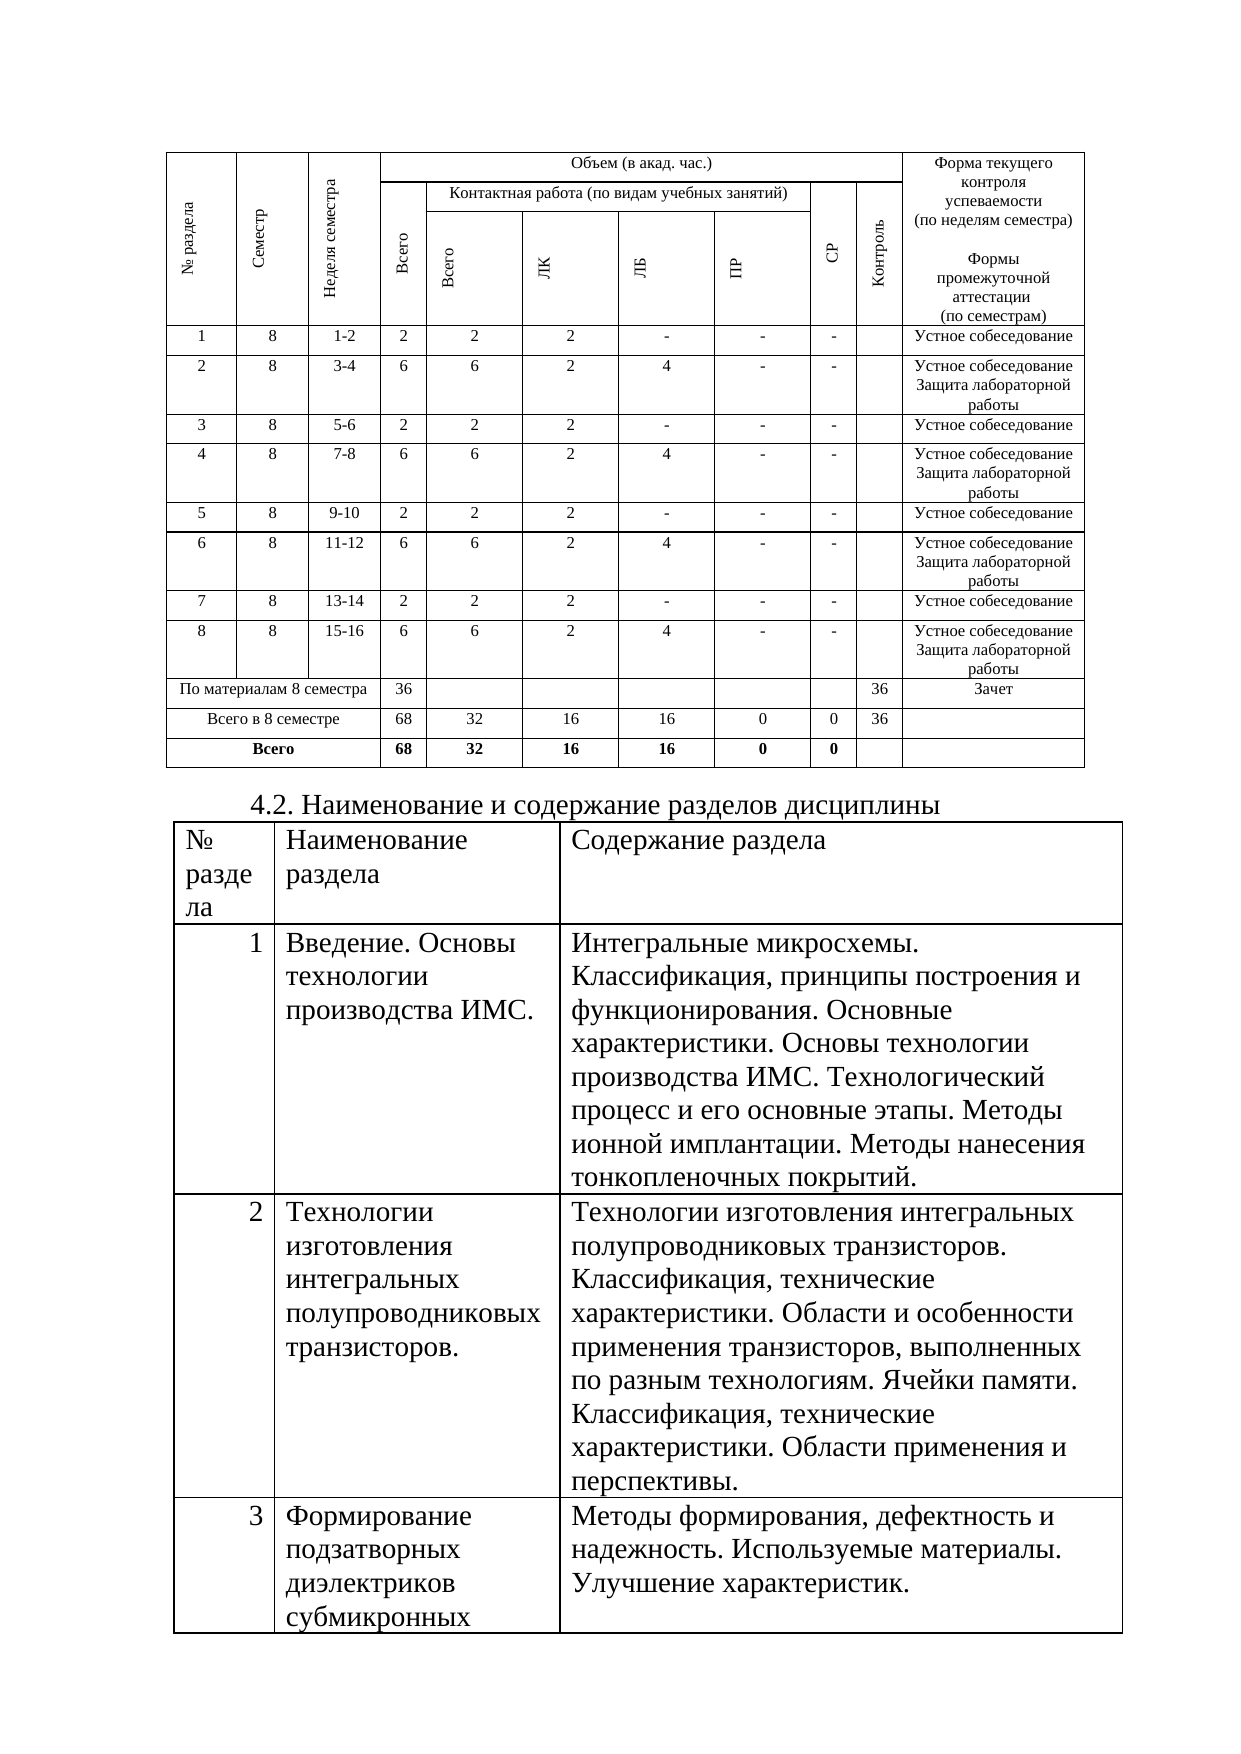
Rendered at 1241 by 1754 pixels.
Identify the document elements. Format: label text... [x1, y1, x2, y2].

table_cell 7 [167, 591, 236, 619]
table_cell - [811, 621, 856, 678]
table_cell [715, 679, 810, 708]
table_cell 36 [857, 709, 902, 737]
table_cell Контактная работа (по видам учебных занятий) [427, 183, 810, 211]
table_cell Зачет [903, 679, 1084, 708]
table_cell 2 [381, 415, 426, 443]
table_header Форма текущего контроля успеваемости (по неделям семестра) Формы промежуточной аттестации (по семестрам) [903, 153, 1084, 325]
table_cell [561, 1498, 1122, 1632]
table_cell 8 [237, 621, 308, 678]
table_cell 1 [175, 925, 274, 1193]
table_cell - [811, 356, 856, 413]
table_cell - [619, 591, 714, 619]
table_cell 0 [715, 739, 810, 767]
table_cell 16 [523, 709, 618, 737]
table_cell ПР [715, 212, 810, 325]
table_cell 3-4 [309, 356, 380, 413]
table_cell 6 [381, 356, 426, 413]
table_cell 4 [619, 621, 714, 678]
table_cell 6 [427, 444, 522, 502]
table_cell - [715, 356, 810, 413]
table_cell 6 [167, 533, 236, 590]
table_cell 8 [237, 533, 308, 590]
table_cell - [715, 533, 810, 590]
table_cell 2 [523, 356, 618, 413]
table_cell 16 [619, 709, 714, 737]
table_cell СР [811, 183, 856, 325]
table_cell 2 [427, 415, 522, 443]
table_cell 8 [237, 591, 308, 619]
table_cell 7-8 [309, 444, 380, 502]
table_cell 2 [523, 503, 618, 531]
table_cell - [811, 326, 856, 355]
table_cell [857, 739, 902, 767]
table_cell Технологии изготовления интегральных полупроводниковых транзисторов. Классификация, технические характеристики. Области и особенности применения транзисторов, выполненных по разным технологиям. Ячейки памяти. Классификация, технические характеристики. Области применения и перспективы. [561, 1195, 1122, 1496]
table_cell 6 [381, 533, 426, 590]
table_cell - [715, 621, 810, 678]
table_cell [857, 503, 902, 531]
table_cell [857, 356, 902, 413]
table_cell ЛБ [619, 212, 714, 325]
table_cell 32 [427, 709, 522, 737]
table_cell 2 [427, 326, 522, 355]
table_cell - [619, 415, 714, 443]
table_cell - [811, 444, 856, 502]
table_cell 3 [167, 415, 236, 443]
table_cell Введение. Основы технологии производства ИМС. [275, 925, 559, 1193]
table_header Содержание раздела [561, 823, 1122, 923]
table_cell 2 [523, 621, 618, 678]
table_cell Интегральные микросхемы. Классификация, принципы построения и функционирования. Основные характеристики. Основы технологии производства ИМС. Технологический процесс и его основные этапы. Методы ионной имплантации. Методы нанесения тонкопленочных покрытий. [561, 925, 1122, 1193]
table_cell Устное собеседование [903, 326, 1084, 355]
table_cell - [811, 503, 856, 531]
table_cell Устное собеседование Защита лабораторной работы [903, 356, 1084, 413]
table_cell Контроль [857, 183, 902, 325]
table_header № раздела [175, 823, 274, 923]
table_cell 2 [175, 1195, 274, 1496]
table_cell [857, 444, 902, 502]
table_cell - [715, 591, 810, 619]
table_cell 5 [167, 503, 236, 531]
table_cell - [811, 591, 856, 619]
table_cell 2 [381, 503, 426, 531]
table_cell 5-6 [309, 415, 380, 443]
table_cell Технологии изготовления интегральных полупроводниковых транзисторов. [275, 1195, 559, 1496]
table_header Объем (в акад. час.) [381, 153, 902, 181]
table_cell [857, 621, 902, 678]
table_header № раздела [167, 153, 236, 325]
table_cell Устное собеседование [903, 503, 1084, 531]
table_cell 2 [523, 444, 618, 502]
table_cell 6 [427, 356, 522, 413]
table_cell - [619, 326, 714, 355]
table_cell 8 [237, 356, 308, 413]
table_cell - [811, 415, 856, 443]
table_cell 3 [175, 1498, 274, 1632]
table_cell 68 [381, 739, 426, 767]
table_cell 0 [715, 709, 810, 737]
table_cell Устное собеседование Защита лабораторной работы [903, 444, 1084, 502]
table_cell Всего [167, 739, 380, 767]
table_cell Устное собеседование Защита лабораторной работы [903, 533, 1084, 590]
table_cell 2 [523, 533, 618, 590]
table_cell 4 [619, 533, 714, 590]
table_header Неделя семестра [309, 153, 380, 325]
table_cell 0 [811, 739, 856, 767]
table_cell - [715, 503, 810, 531]
table_cell [857, 591, 902, 619]
table_cell 8 [237, 326, 308, 355]
table_cell [903, 709, 1084, 737]
table_cell Устное собеседование [903, 415, 1084, 443]
table_cell [811, 679, 856, 708]
table_cell 68 [381, 709, 426, 737]
table_cell Устное собеседование [903, 591, 1084, 619]
table_cell Устное собеседование Защита лабораторной работы [903, 621, 1084, 678]
table_header Наименование раздела [275, 823, 559, 923]
table_cell - [811, 533, 856, 590]
table_cell [857, 415, 902, 443]
table_cell 16 [523, 739, 618, 767]
table_cell 4 [619, 444, 714, 502]
table_cell 6 [427, 533, 522, 590]
table_cell - [715, 444, 810, 502]
table_cell ЛК [523, 212, 618, 325]
table_cell [619, 679, 714, 708]
table_cell 8 [167, 621, 236, 678]
table_cell 36 [857, 679, 902, 708]
table_cell 4 [619, 356, 714, 413]
table_cell - [619, 503, 714, 531]
table_cell 11-12 [309, 533, 380, 590]
table_cell 4 [167, 444, 236, 502]
table_cell 16 [619, 739, 714, 767]
table_cell Всего [381, 183, 426, 325]
table_cell [857, 326, 902, 355]
table_cell По материалам 8 семестра [167, 679, 380, 708]
table_cell [523, 679, 618, 708]
table_cell 2 [427, 503, 522, 531]
table_cell 8 [237, 415, 308, 443]
table_cell 36 [381, 679, 426, 708]
table_cell - [715, 415, 810, 443]
table_cell 2 [167, 356, 236, 413]
table_cell 2 [427, 591, 522, 619]
table_cell [427, 679, 522, 708]
table_cell 2 [381, 326, 426, 355]
table_cell 2 [523, 591, 618, 619]
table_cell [275, 1498, 559, 1632]
table_cell 15-16 [309, 621, 380, 678]
table_cell [903, 739, 1084, 767]
table_cell 2 [381, 591, 426, 619]
table_cell Всего [427, 212, 522, 325]
table_cell 6 [381, 621, 426, 678]
table_cell 2 [523, 415, 618, 443]
table_cell 1-2 [309, 326, 380, 355]
table_cell [857, 533, 902, 590]
table_header Семестр [237, 153, 308, 325]
table_cell - [715, 326, 810, 355]
table_cell 13-14 [309, 591, 380, 619]
table_cell 6 [427, 621, 522, 678]
table_cell 6 [381, 444, 426, 502]
table_cell 0 [811, 709, 856, 737]
table_cell Всего в 8 семестре [167, 709, 380, 737]
text 4.2. Наименование и содержание разделов дисциплины [177, 787, 1152, 821]
table_cell 8 [237, 444, 308, 502]
table_cell 9-10 [309, 503, 380, 531]
table_cell 2 [523, 326, 618, 355]
table_cell 32 [427, 739, 522, 767]
table_cell 1 [167, 326, 236, 355]
table_cell 8 [237, 503, 308, 531]
